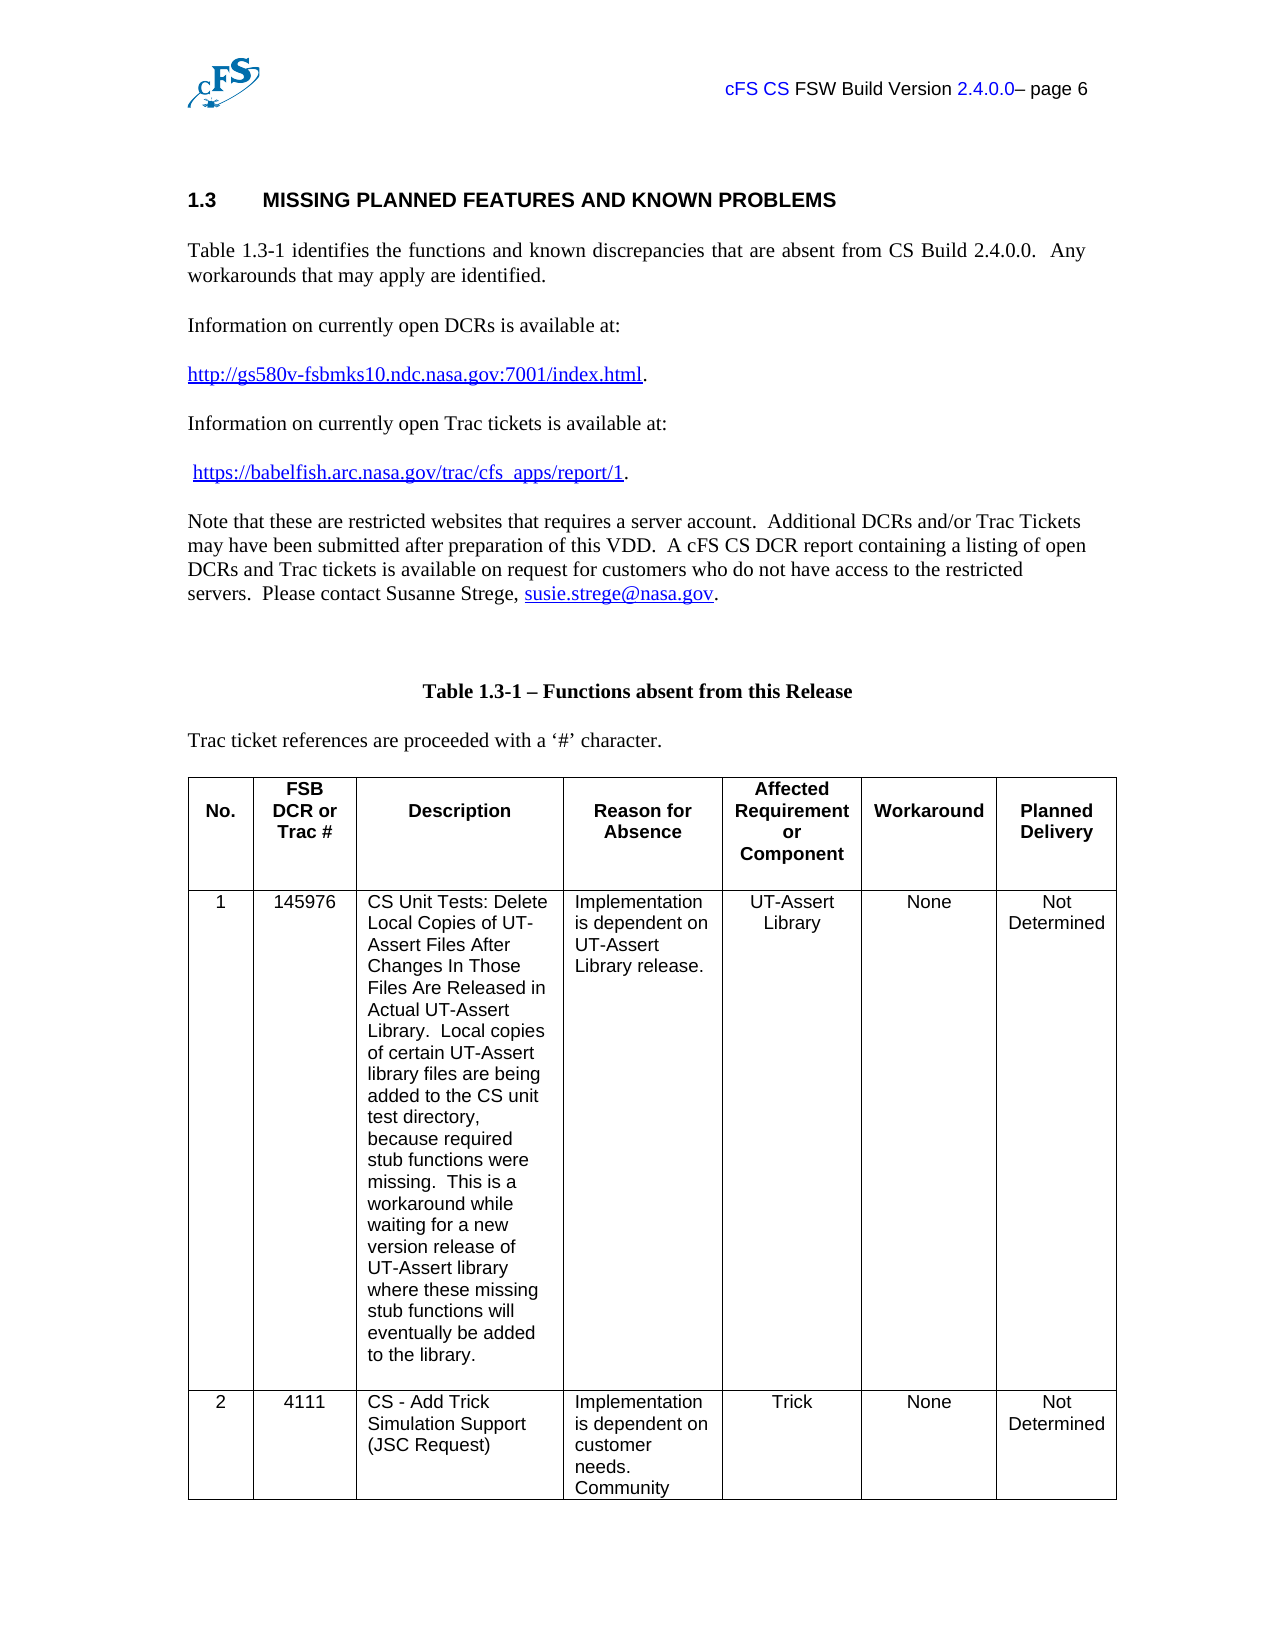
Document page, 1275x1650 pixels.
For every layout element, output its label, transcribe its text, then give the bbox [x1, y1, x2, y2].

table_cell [564, 1391, 722, 1499]
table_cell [357, 1391, 563, 1499]
text Information on currently open DCRs is available at: [187, 312, 1087, 337]
table_cell UT-Assert Library [723, 891, 861, 1390]
table_cell CS Unit Tests: Delete Local Copies of UT-Assert Files After Changes In Those Files Are Released in Actual UT-Assert Library. Local copies of certain UT-Assert library files are being added to the CS unit test directory, because required stub functions were missing. This is a workaround while waiting for a new version release of UT-Assert library where these missing stub functions will eventually be added to the library. [357, 891, 563, 1390]
table_header Workaround [862, 778, 996, 889]
table_cell 145976 [254, 891, 356, 1390]
text Note that these are restricted websites that requires a server account. Additional DCRs and/or Trac Tickets may have been submitted after preparation of this VDD. A cFS CS DCR report containing a listing of open DCRs and Trac tickets is available on request for customers who do not have access to the restricted servers. Please contact Susanne Strege, susie.strege@nasa.gov. [187, 509, 1087, 605]
table_header Affected Requirement or Component [723, 778, 861, 889]
table_header No. [189, 778, 253, 889]
text https://babelfish.arc.nasa.gov/trac/cfs_apps/report/1. [187, 460, 1087, 484]
text Information on currently open Trac tickets is available at: [187, 411, 1087, 435]
table_cell Not Determined [997, 891, 1116, 1390]
table_cell None [862, 891, 996, 1390]
text Trac ticket references are proceeded with a ‘#’ character. [187, 728, 1087, 752]
table_header Reason for Absence [564, 778, 722, 889]
text 1.3 MISSING Planned FEATURES AND KNOWN PROBLEMS [187, 187, 1087, 212]
text Table 1.3-1 identifies the functions and known discrepancies that are absent from CS Build 2.4.0.0. Any workarounds that may apply are identified. [187, 237, 1087, 287]
table_cell Not Determined [997, 1391, 1116, 1499]
table_header Planned Delivery [997, 778, 1116, 889]
table_cell Implementation is dependent on UT-Assert Library release. [564, 891, 722, 1390]
picture [187, 57, 260, 108]
table_header Description [357, 778, 563, 889]
text Table 1.3-1 – Functions absent from this Release [187, 679, 1087, 703]
table_cell Trick [723, 1391, 861, 1499]
text http://gs580v-fsbmks10.ndc.nasa.gov:7001/index.html. [187, 362, 1087, 386]
table_cell 1 [189, 891, 253, 1390]
table_cell None [862, 1391, 996, 1499]
table_header FSB DCR or Trac # [254, 778, 356, 889]
table_cell 2 [189, 1391, 253, 1499]
table_cell 4111 [254, 1391, 356, 1499]
